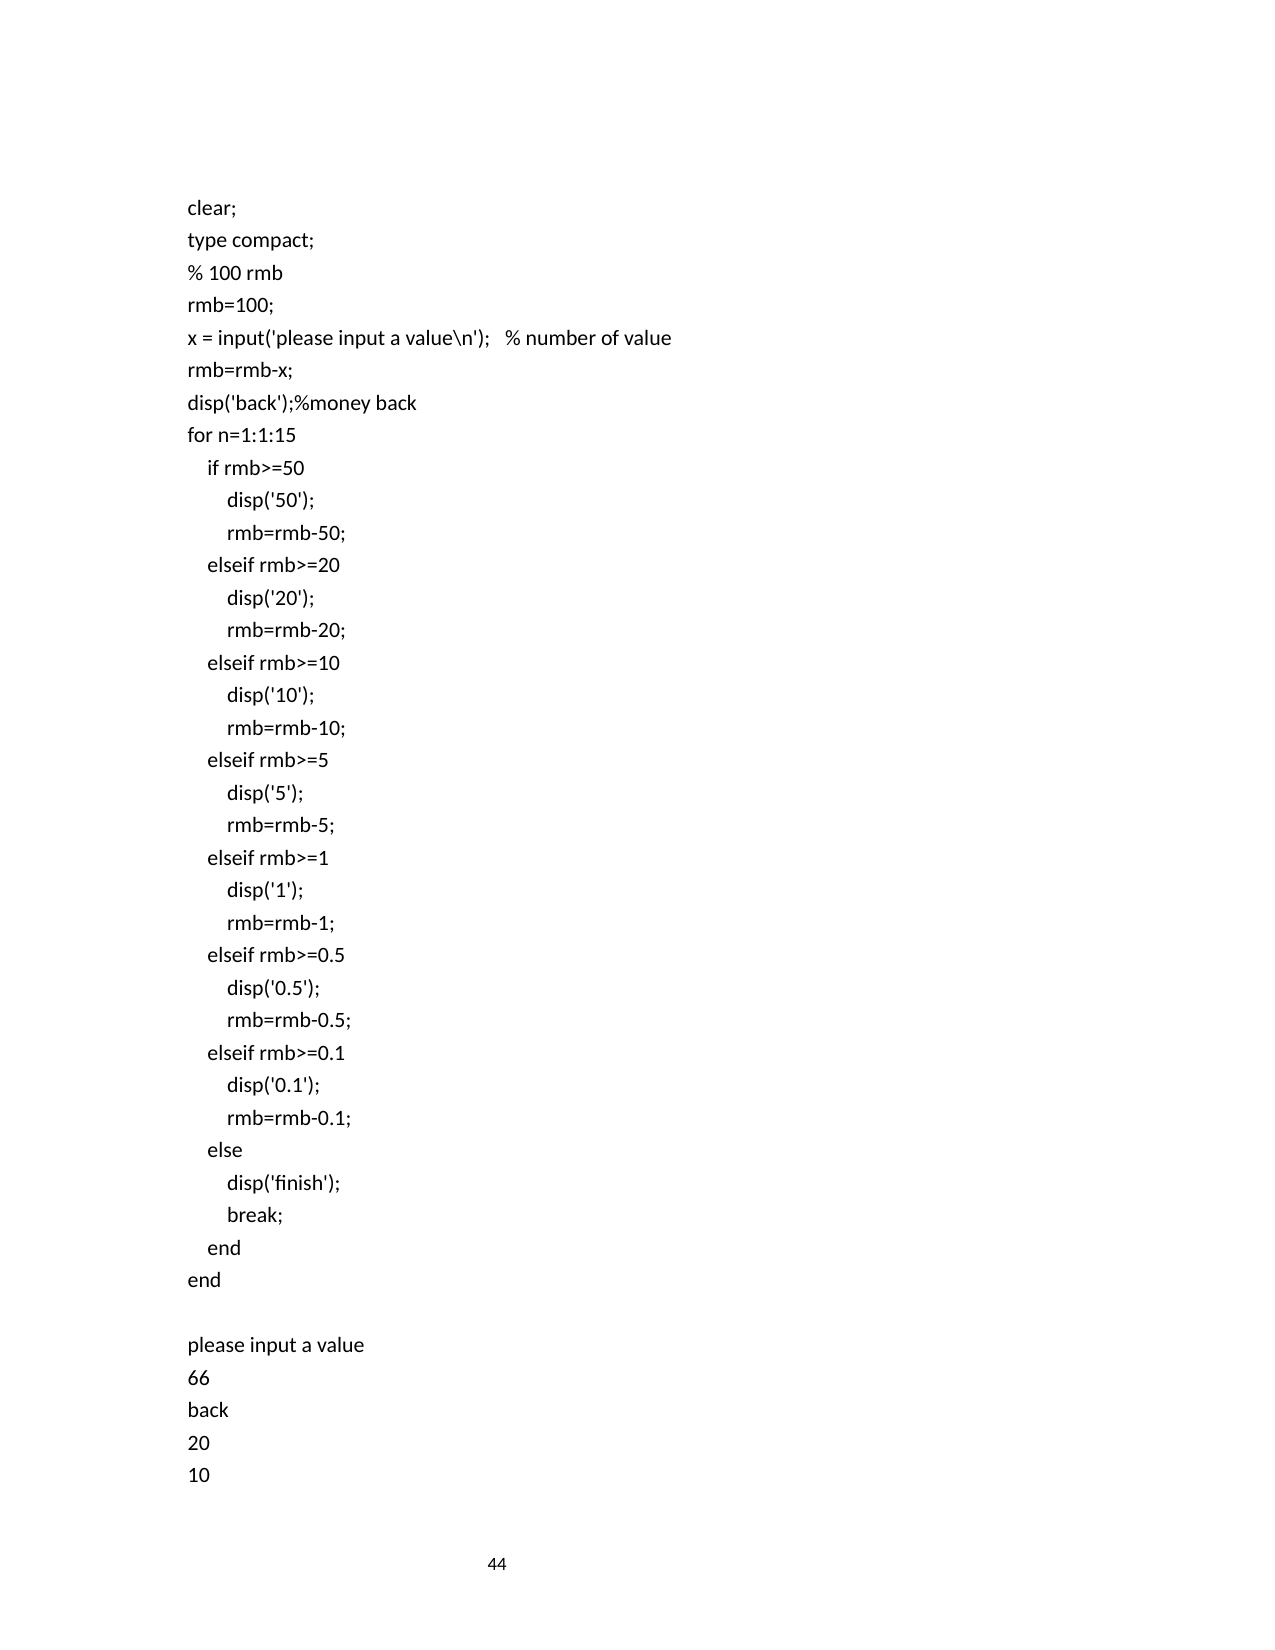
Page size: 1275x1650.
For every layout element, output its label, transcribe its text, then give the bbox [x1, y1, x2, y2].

text 10 [187, 1459, 1087, 1491]
text disp('10'); [187, 679, 1087, 711]
text rmb=rmb-50; [187, 516, 1087, 549]
text elseif rmb>=0.5 [187, 939, 1087, 971]
text disp('1'); [187, 874, 1087, 906]
text type compact; [187, 224, 1087, 256]
text 20 [187, 1426, 1087, 1459]
text elseif rmb>=0.1 [187, 1036, 1087, 1069]
text disp('20'); [187, 581, 1087, 614]
text rmb=100; [187, 289, 1087, 321]
text else [187, 1134, 1087, 1166]
text disp('50'); [187, 484, 1087, 516]
text rmb=rmb-10; [187, 711, 1087, 744]
text % 100 rmb [187, 256, 1087, 289]
text rmb=rmb-x; [187, 354, 1087, 386]
text disp('0.1'); [187, 1069, 1087, 1101]
text back [187, 1394, 1087, 1426]
text rmb=rmb-5; [187, 809, 1087, 841]
text rmb=rmb-20; [187, 614, 1087, 646]
text clear; [187, 191, 1087, 224]
text end [187, 1264, 1087, 1296]
text elseif rmb>=1 [187, 841, 1087, 874]
text for n=1:1:15 [187, 419, 1087, 451]
text elseif rmb>=10 [187, 646, 1087, 679]
text break; [187, 1199, 1087, 1231]
text x = input('please input a value\n'); % number of value [187, 321, 1087, 354]
text elseif rmb>=20 [187, 549, 1087, 581]
text please input a value [187, 1329, 1087, 1361]
text disp('5'); [187, 776, 1087, 809]
text elseif rmb>=5 [187, 744, 1087, 776]
text disp('back');%money back [187, 386, 1087, 419]
text rmb=rmb-0.1; [187, 1101, 1087, 1134]
text disp('0.5'); [187, 971, 1087, 1004]
text 66 [187, 1361, 1087, 1394]
text end [187, 1231, 1087, 1264]
text rmb=rmb-1; [187, 906, 1087, 939]
text rmb=rmb-0.5; [187, 1004, 1087, 1036]
text disp('finish'); [187, 1166, 1087, 1199]
text if rmb>=50 [187, 451, 1087, 484]
